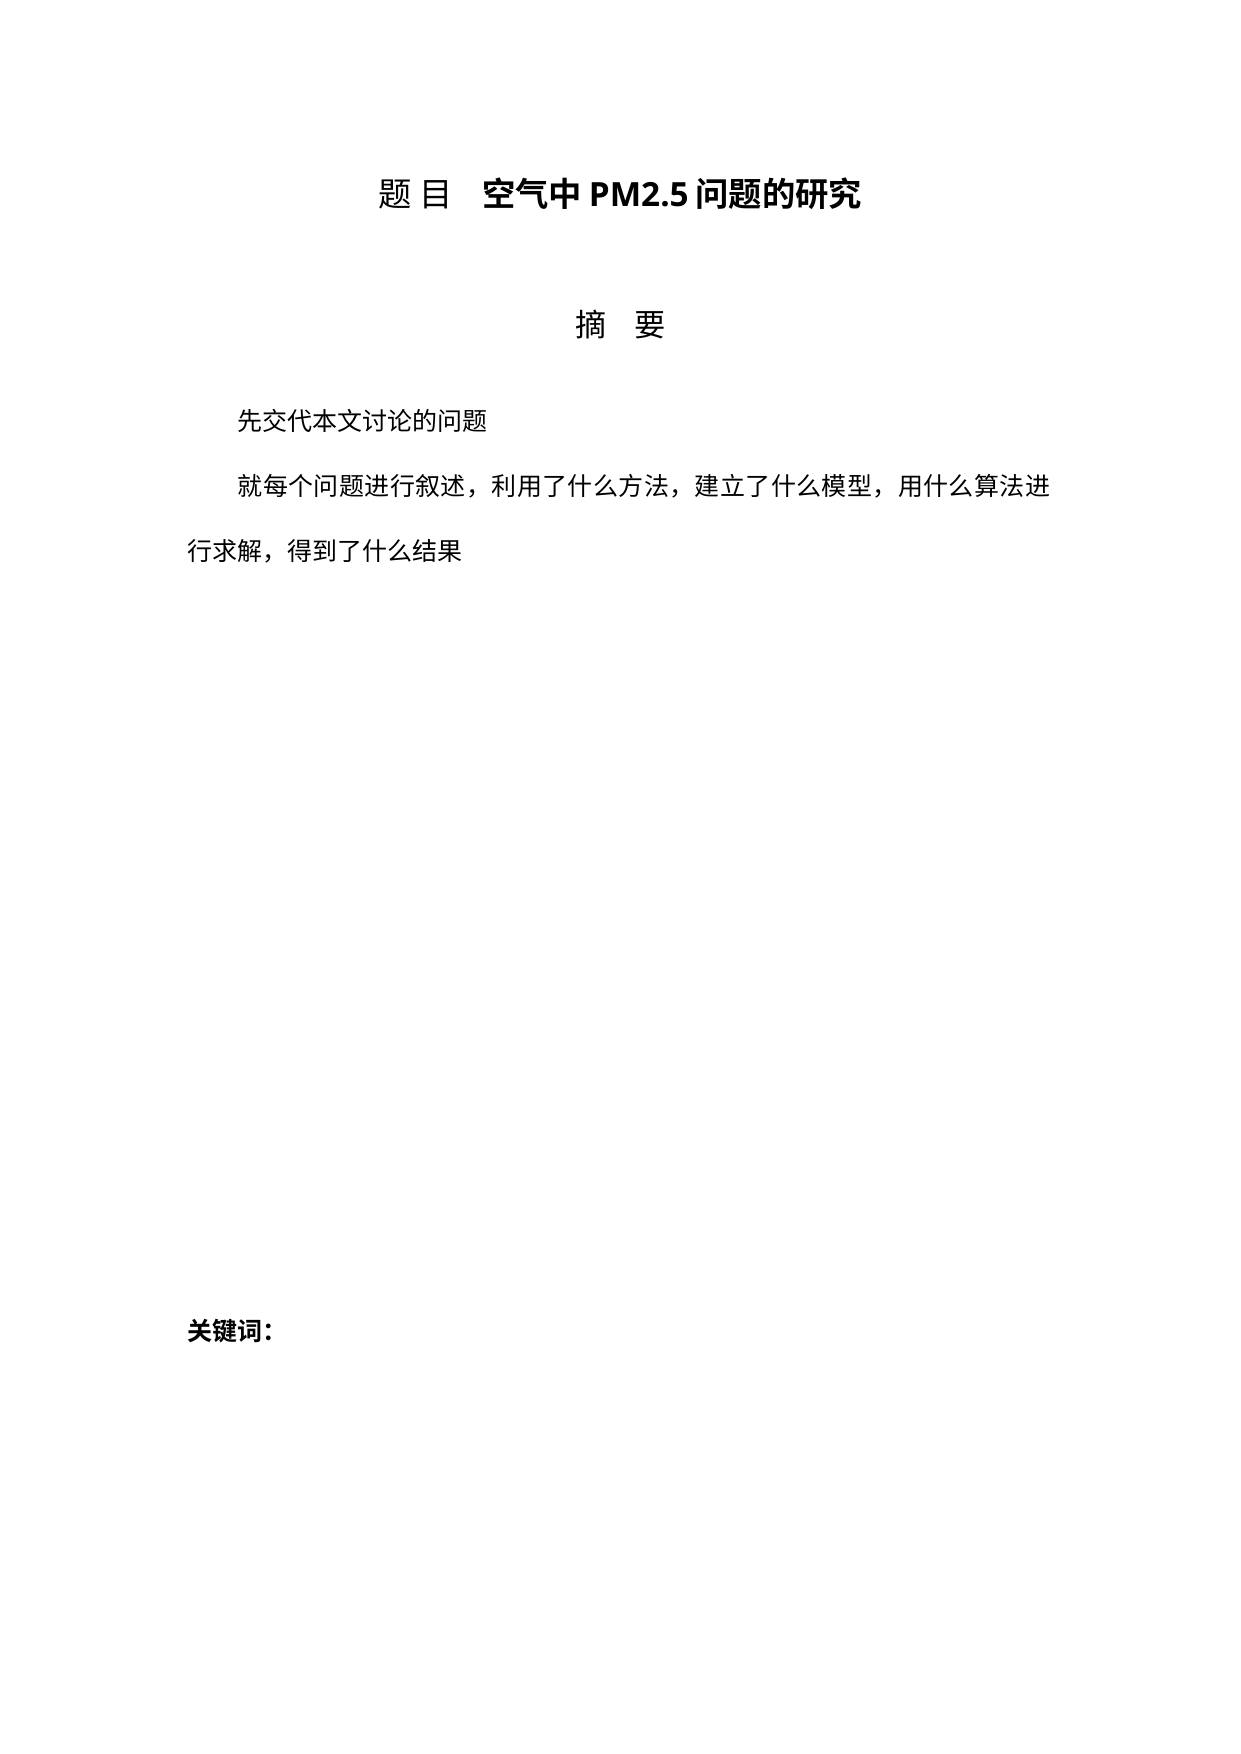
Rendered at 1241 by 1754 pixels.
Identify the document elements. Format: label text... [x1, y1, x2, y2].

text 关键词： [187, 1297, 1053, 1362]
text 题 目 空气中PM2.5问题的研究 [187, 160, 1053, 225]
text 先交代本文讨论的问题 [187, 387, 1053, 452]
text 摘 要 [187, 290, 1053, 355]
text 就每个问题进行叙述，利用了什么方法，建立了什么模型，用什么算法进行求解，得到了什么结果 [187, 452, 1053, 582]
